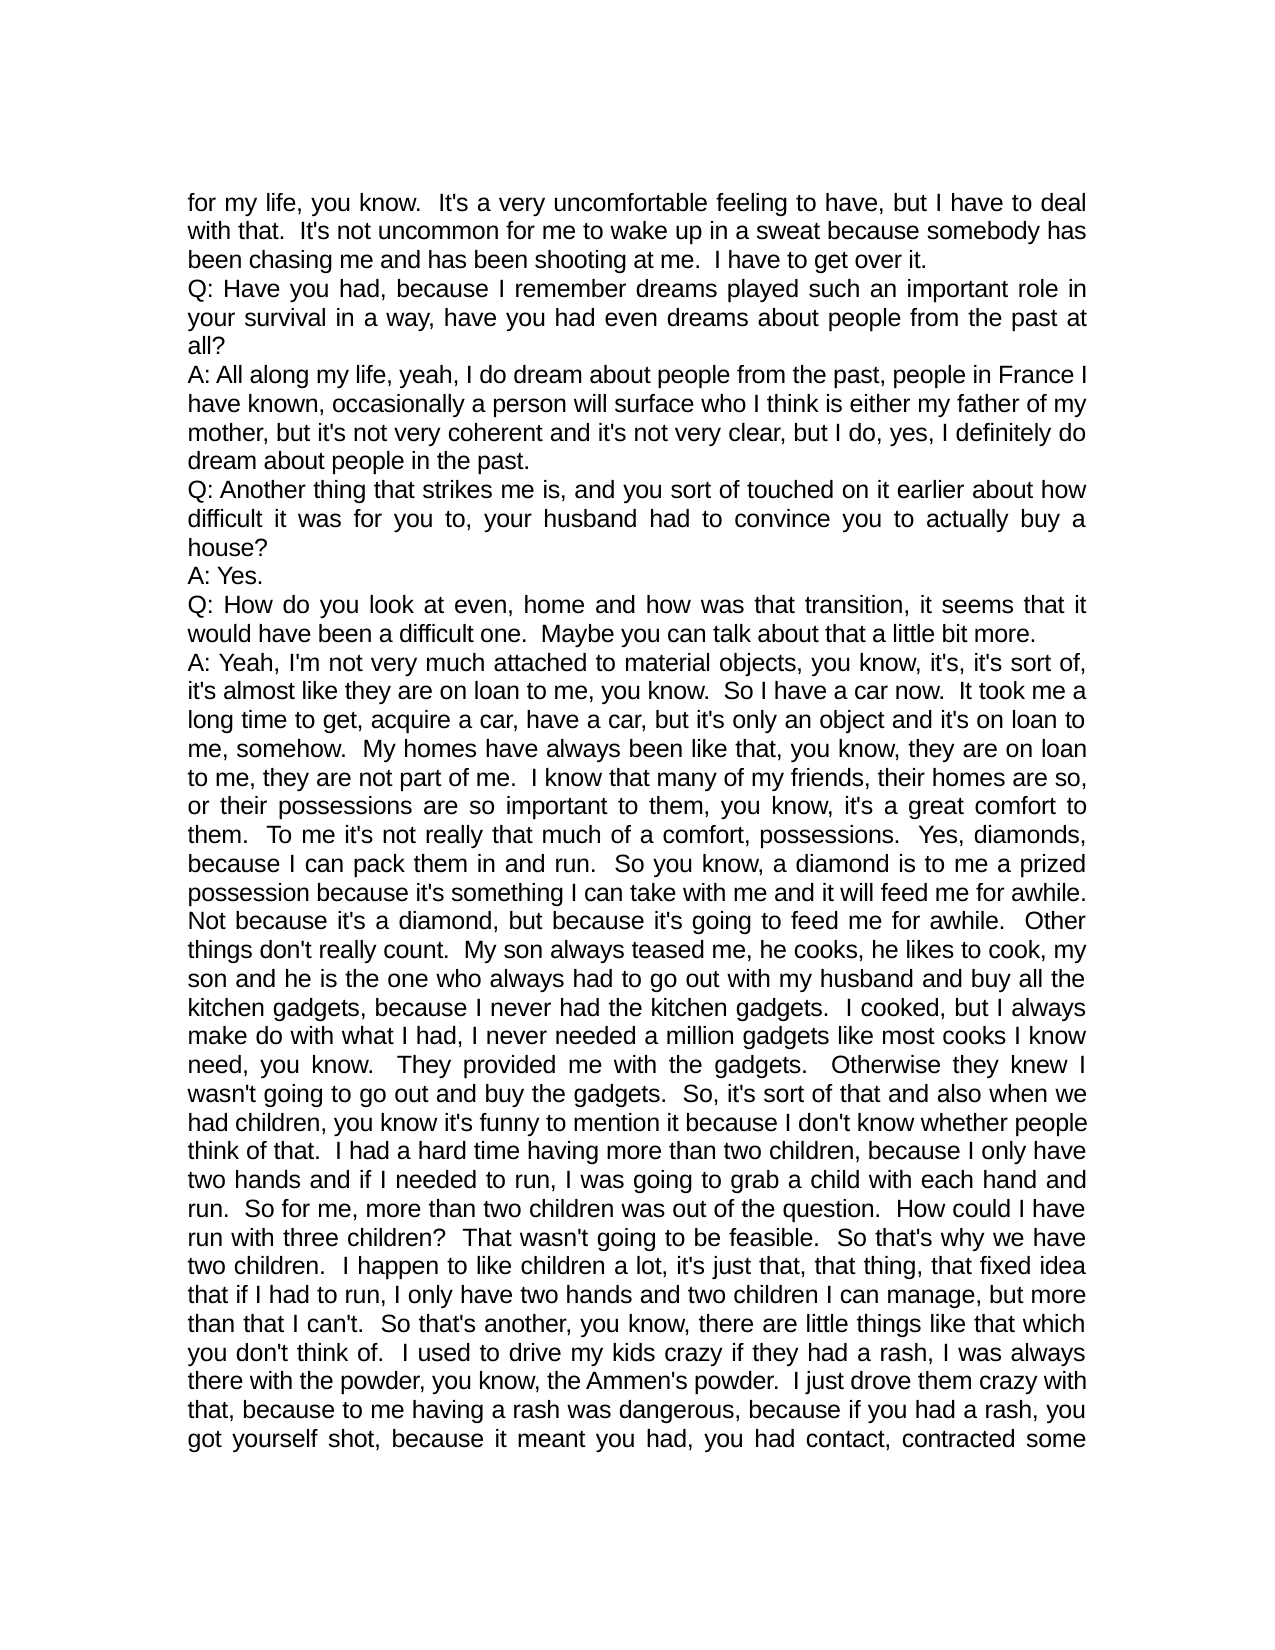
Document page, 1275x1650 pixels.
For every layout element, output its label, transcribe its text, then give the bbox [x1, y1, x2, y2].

text Q: Another thing that strikes me is, and you sort of touched on it earlier about how difficult it was for you to, your husband had to convince you to actually buy a house? [187, 504, 1087, 590]
text Q: How do you look at even, home and how was that transition, it seems that it would have been a difficult one. Maybe you can talk about that a little bit more. [187, 619, 1087, 676]
text Q: Have you had, because I remember dreams played such an important role in your survival in a way, have you had even dreams about people from the past at all? [187, 302, 1087, 389]
text A: Yes. [187, 590, 1087, 619]
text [187, 187, 1087, 302]
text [187, 676, 1087, 1452]
text A: All along my life, yeah, I do dream about people from the past, people in France I have known, occasionally a person will surface who I think is either my father of my mother, but it's not very coherent and it's not very clear, but I do, yes, I definitely do dream about people in the past. [187, 389, 1087, 504]
